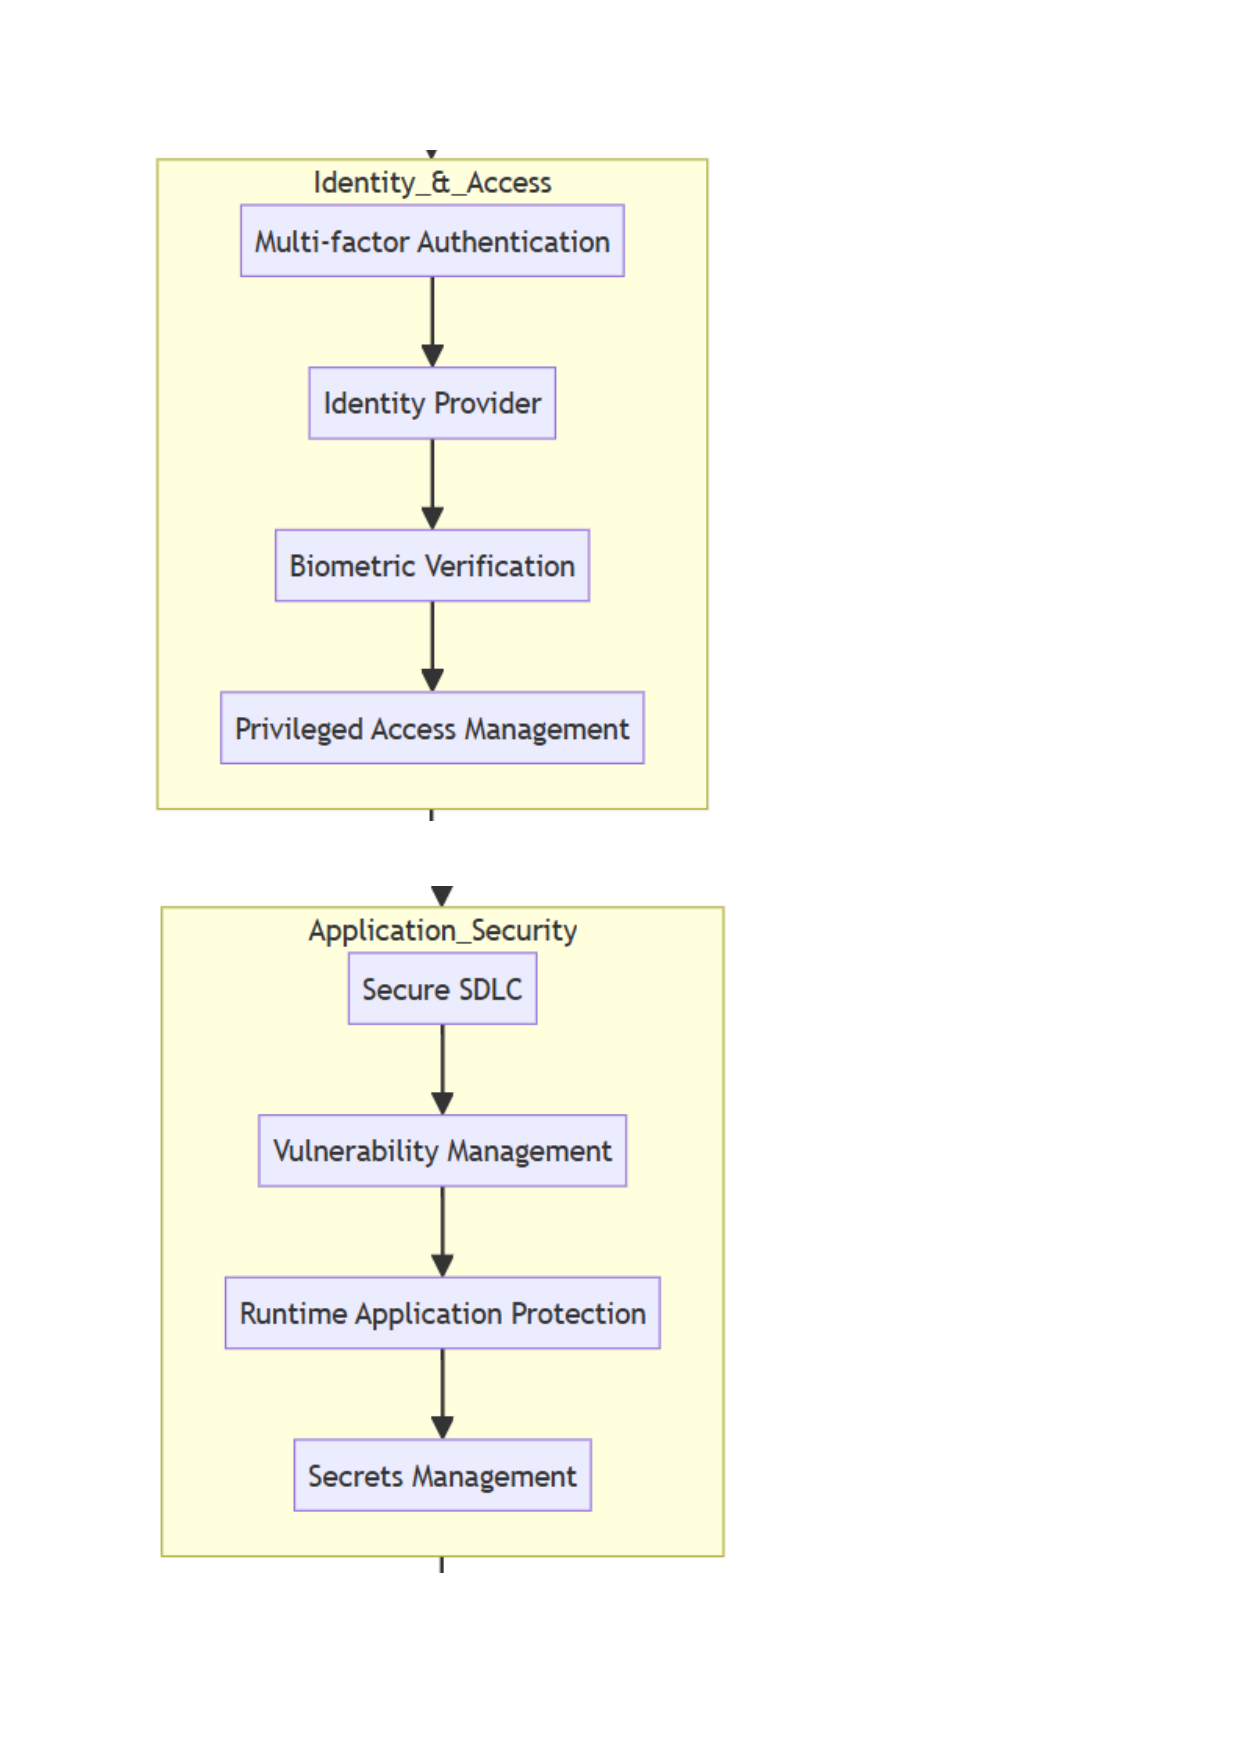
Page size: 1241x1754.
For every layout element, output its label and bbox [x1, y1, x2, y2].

picture [150, 886, 738, 1573]
picture [150, 150, 716, 821]
